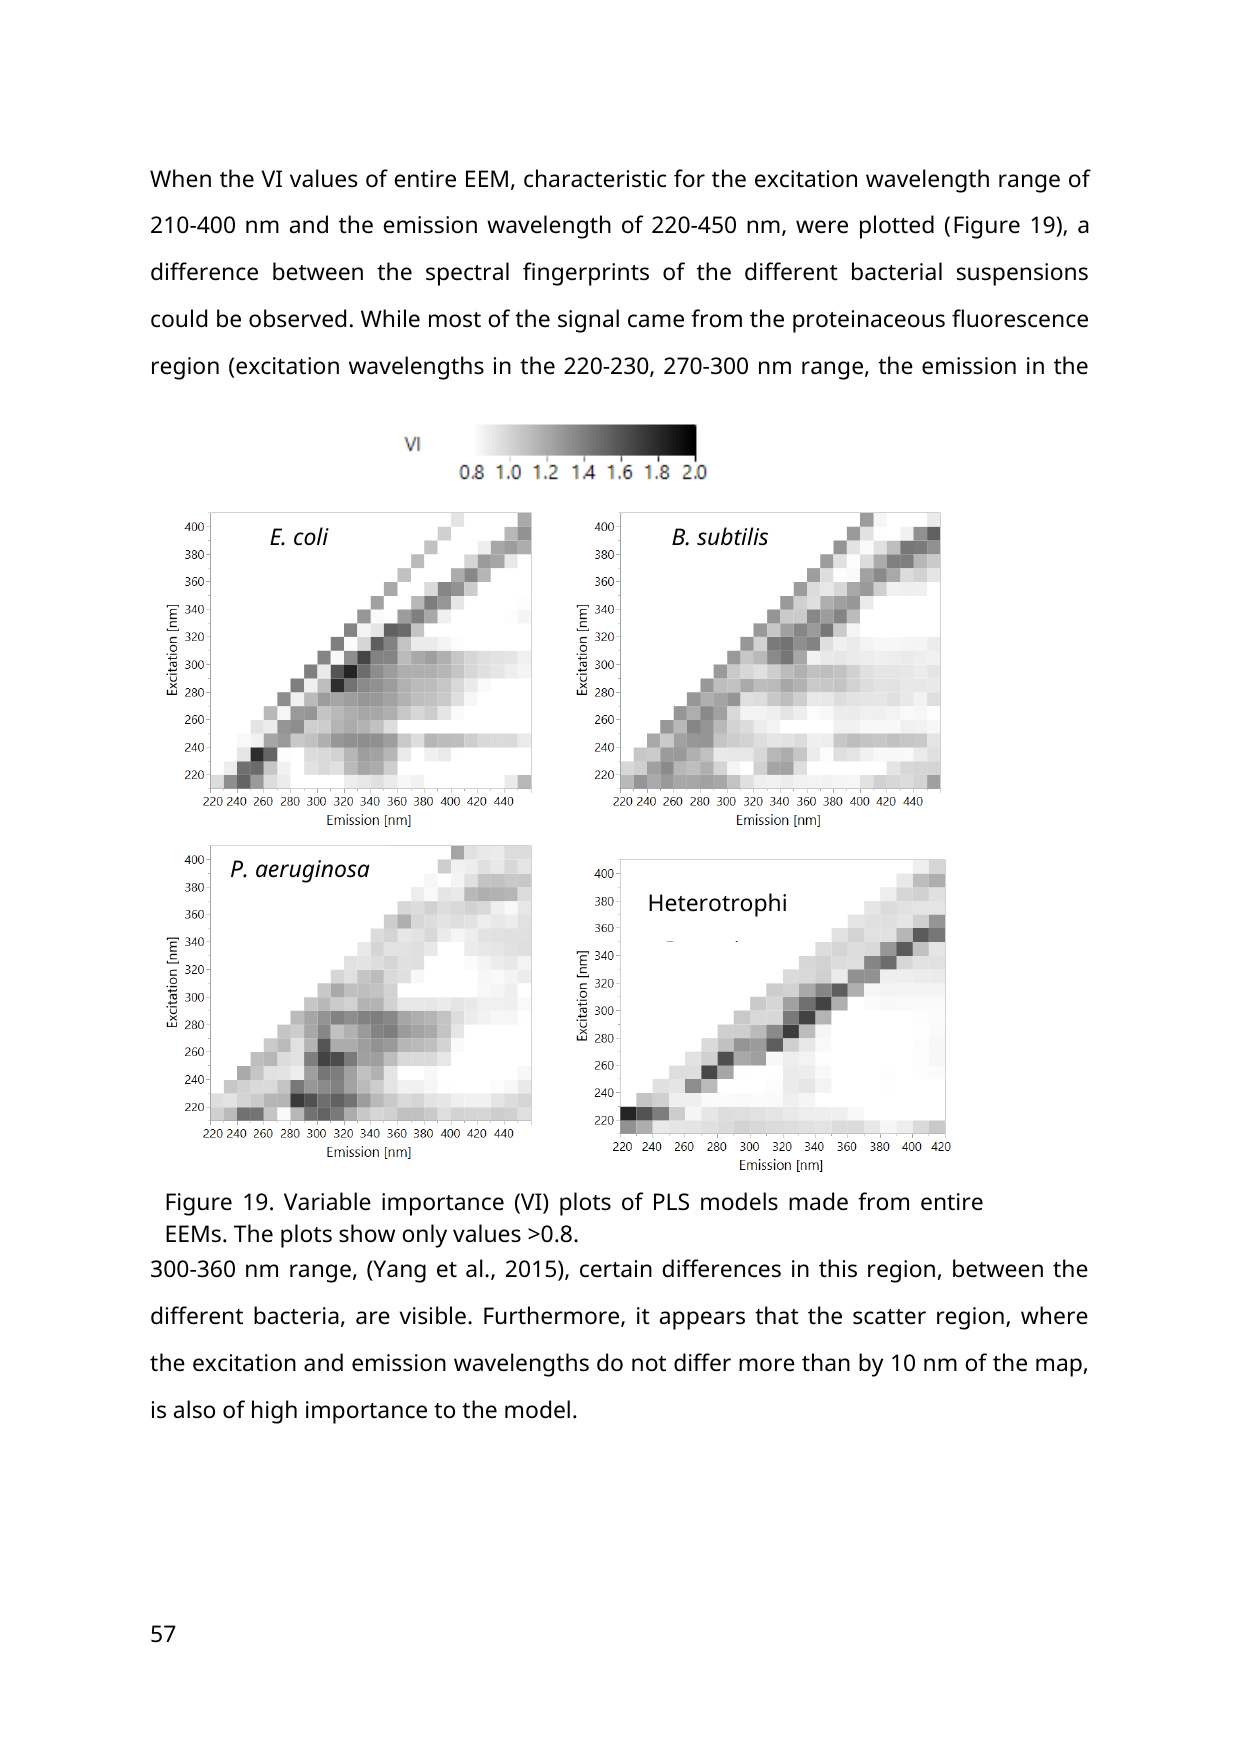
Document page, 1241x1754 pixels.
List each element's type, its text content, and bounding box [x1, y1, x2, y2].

picture [150, 418, 1016, 829]
picture [161, 830, 951, 1174]
